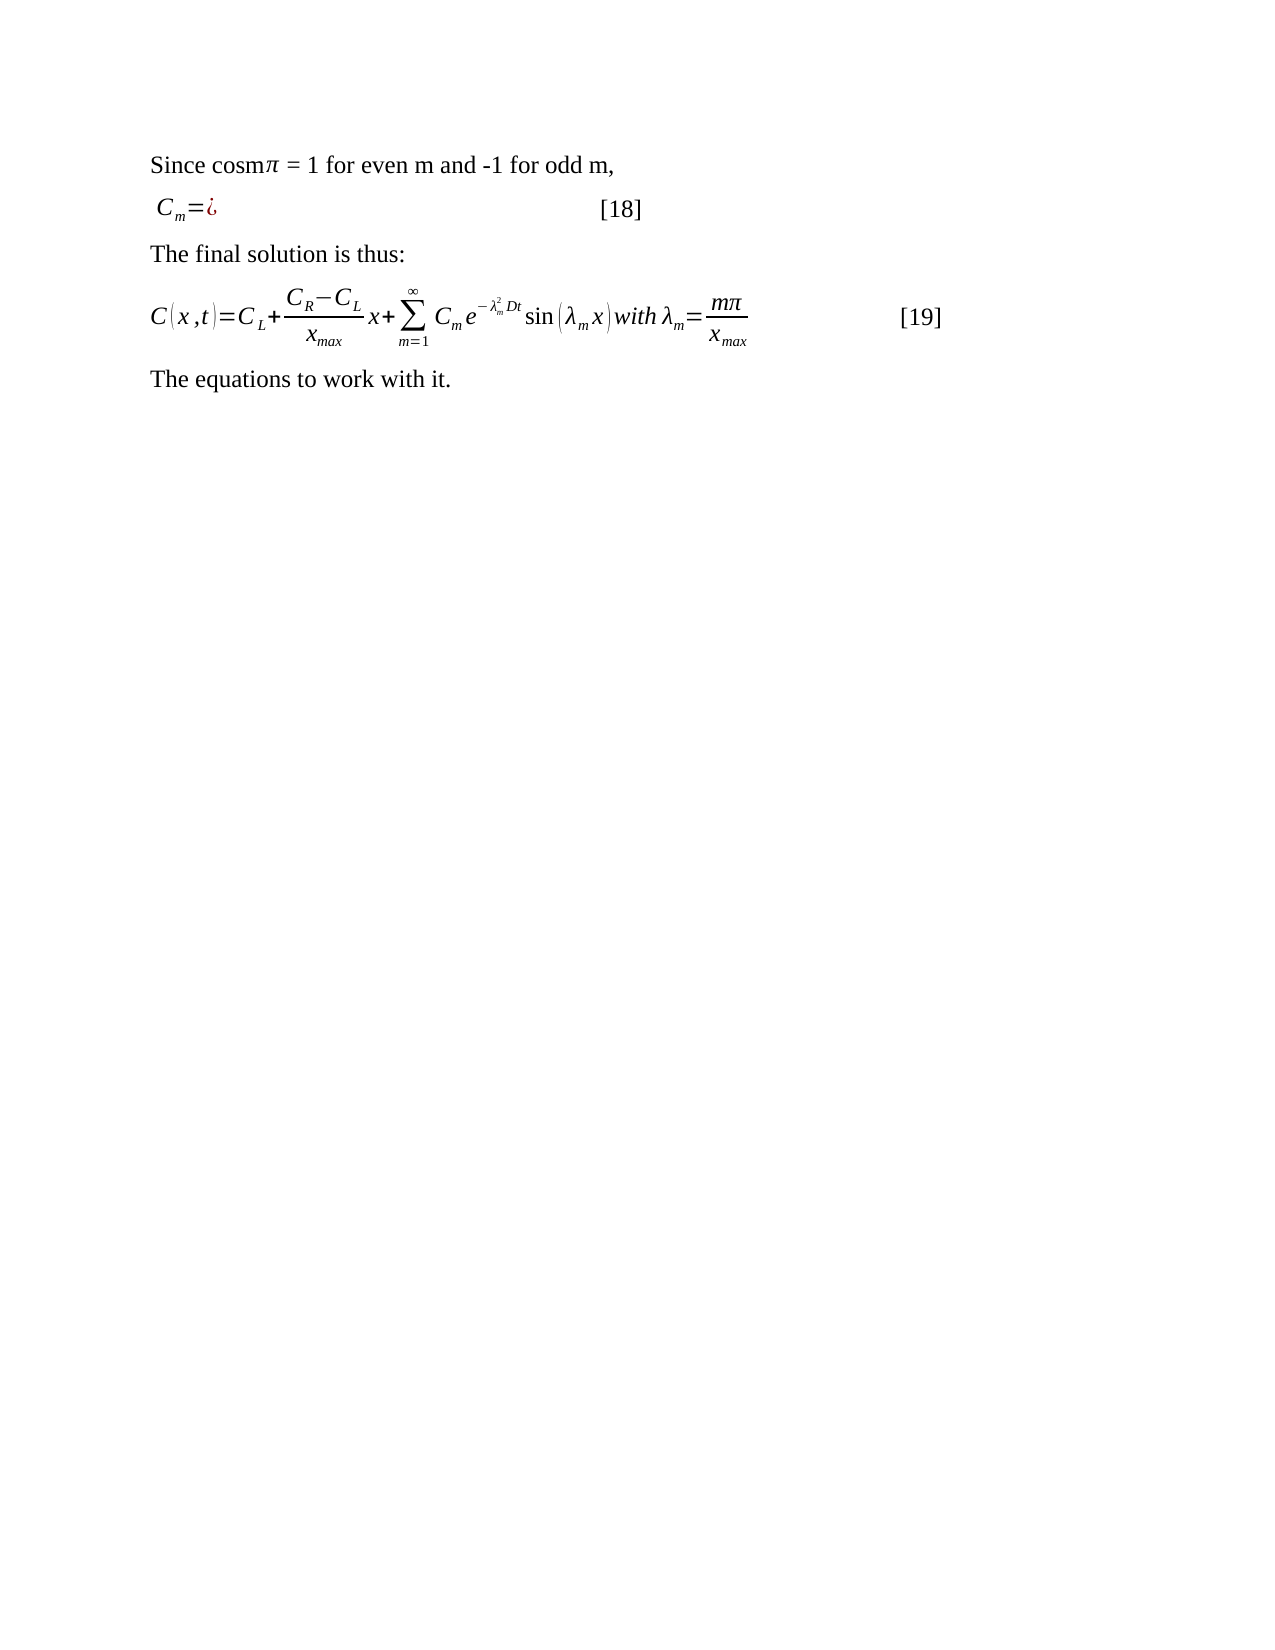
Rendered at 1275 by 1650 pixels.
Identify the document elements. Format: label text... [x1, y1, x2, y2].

text Since cosm = 1 for even m and -1 for odd m, [150, 150, 1125, 179]
text The equations to work with it. [150, 364, 1125, 393]
text [18] [150, 193, 1125, 224]
text The final solution is thus: [150, 239, 1125, 268]
text [19] [150, 282, 1125, 350]
